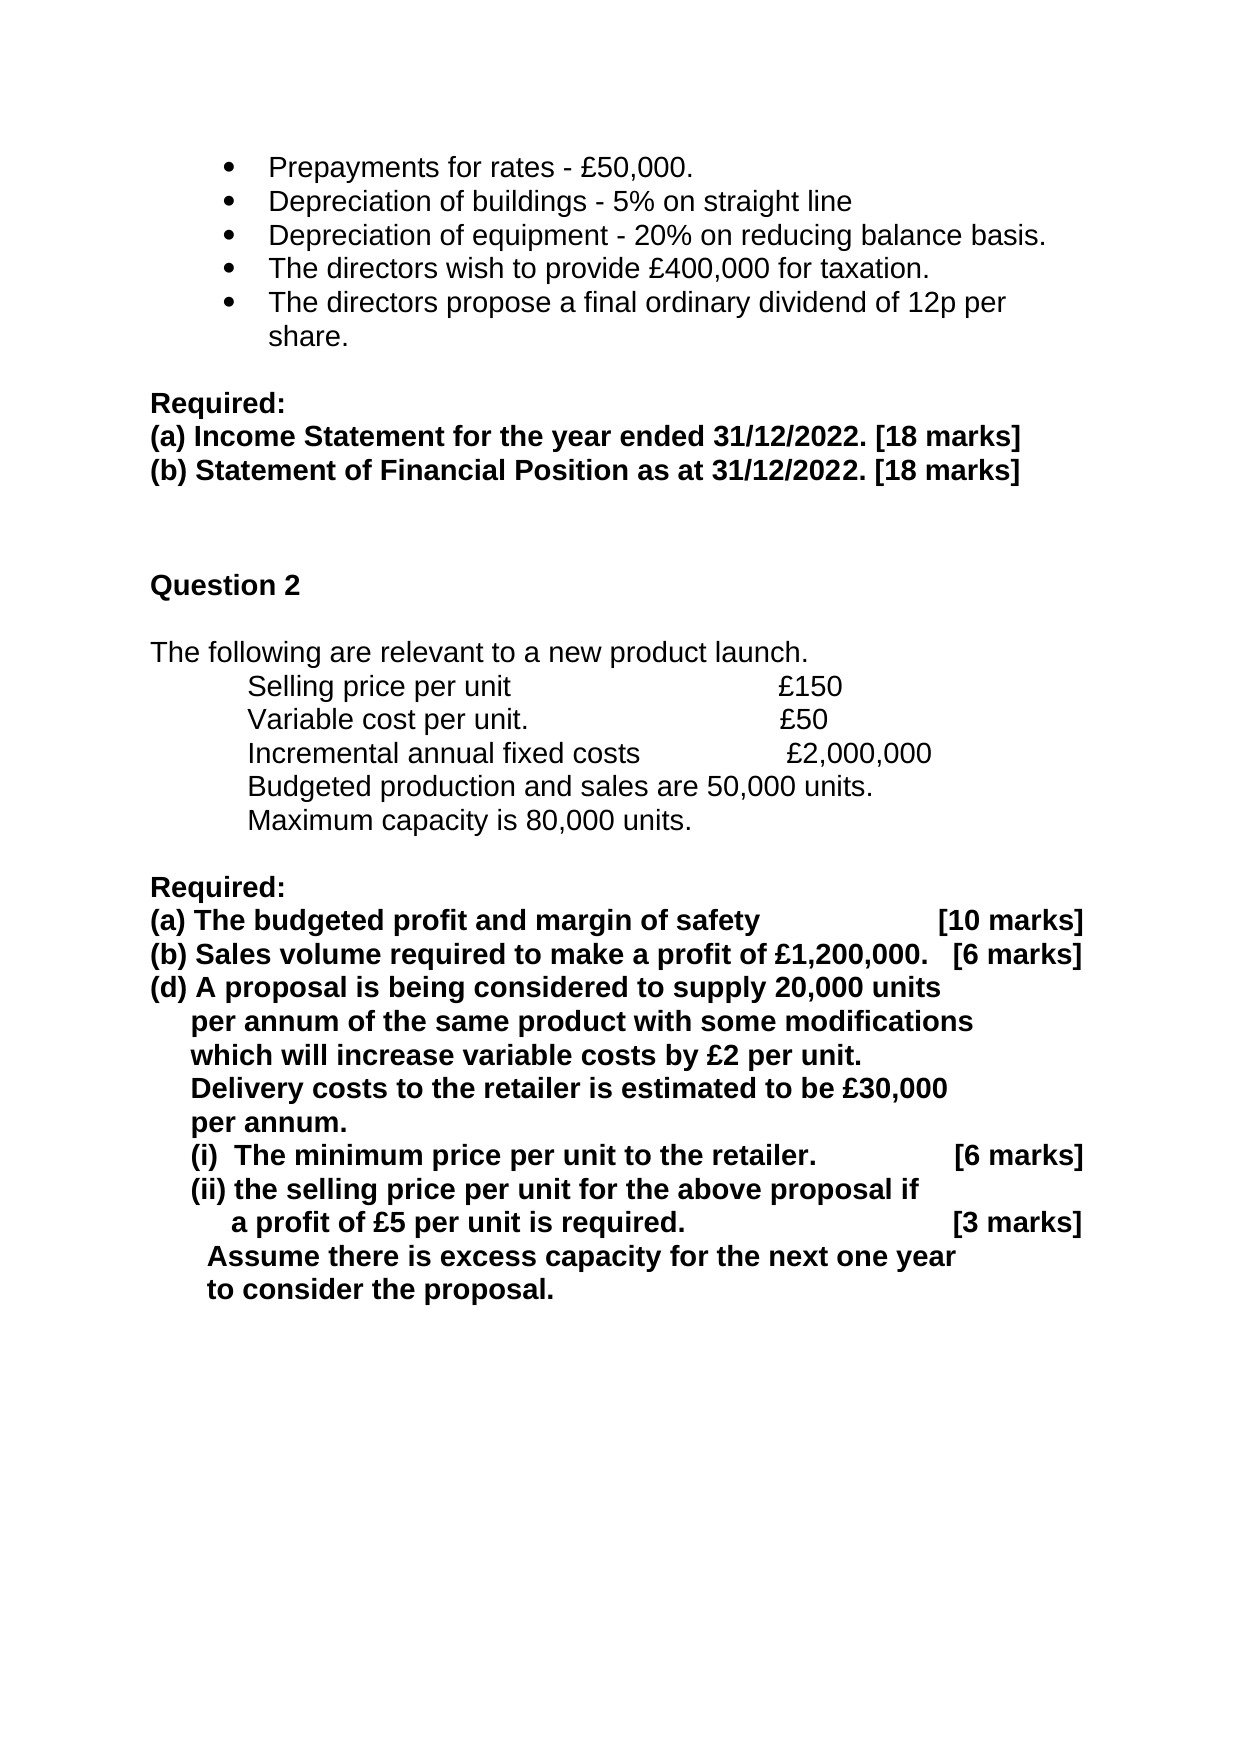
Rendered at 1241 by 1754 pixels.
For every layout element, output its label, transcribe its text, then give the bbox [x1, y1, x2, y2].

text (d) A proposal is being considered to supply 20,000 units [150, 970, 1090, 1004]
text Variable cost per unit. £50 [150, 702, 1090, 736]
list The directors wish to provide £400,000 for taxation. [224, 251, 1090, 285]
text per annum. [150, 1104, 1090, 1138]
text Required: [150, 386, 1090, 419]
text to consider the proposal. [150, 1272, 1090, 1306]
text Maximum capacity is 80,000 units. [150, 803, 1090, 836]
text Incremental annual fixed costs £2,000,000 [150, 736, 1090, 769]
text which will increase variable costs by £2 per unit. [150, 1037, 1090, 1071]
text (b) Sales volume required to make a profit of £1,200,000. [6 marks] [150, 937, 1090, 970]
text (a) The budgeted profit and margin of safety [10 marks] [150, 903, 1090, 937]
text Budgeted production and sales are 50,000 units. [150, 769, 1090, 803]
text Question 2 [150, 568, 1090, 601]
text (b) Statement of Financial Position as at 31/12/2022. [18 marks] [150, 453, 1090, 486]
text (a) Income Statement for the year ended 31/12/2022. [18 marks] [150, 419, 1090, 453]
text per annum of the same product with some modifications [150, 1004, 1090, 1037]
text a profit of £5 per unit is required. [3 marks] [150, 1205, 1090, 1239]
text (i) The minimum price per unit to the retailer. [6 marks] [150, 1138, 1090, 1172]
text (ii) the selling price per unit for the above proposal if [150, 1172, 1090, 1205]
list Depreciation of buildings - 5% on straight line [224, 184, 1090, 217]
text Selling price per unit £150 [150, 668, 1090, 702]
list Prepayments for rates - £50,000. [224, 150, 1090, 184]
text The following are relevant to a new product launch. [150, 635, 1090, 668]
text Delivery costs to the retailer is estimated to be £30,000 [150, 1071, 1090, 1104]
text Required: [150, 870, 1090, 903]
list The directors propose a final ordinary dividend of 12p per share. [224, 285, 1090, 352]
list Depreciation of equipment - 20% on reducing balance basis. [224, 217, 1090, 251]
text Assume there is excess capacity for the next one year [150, 1239, 1090, 1272]
